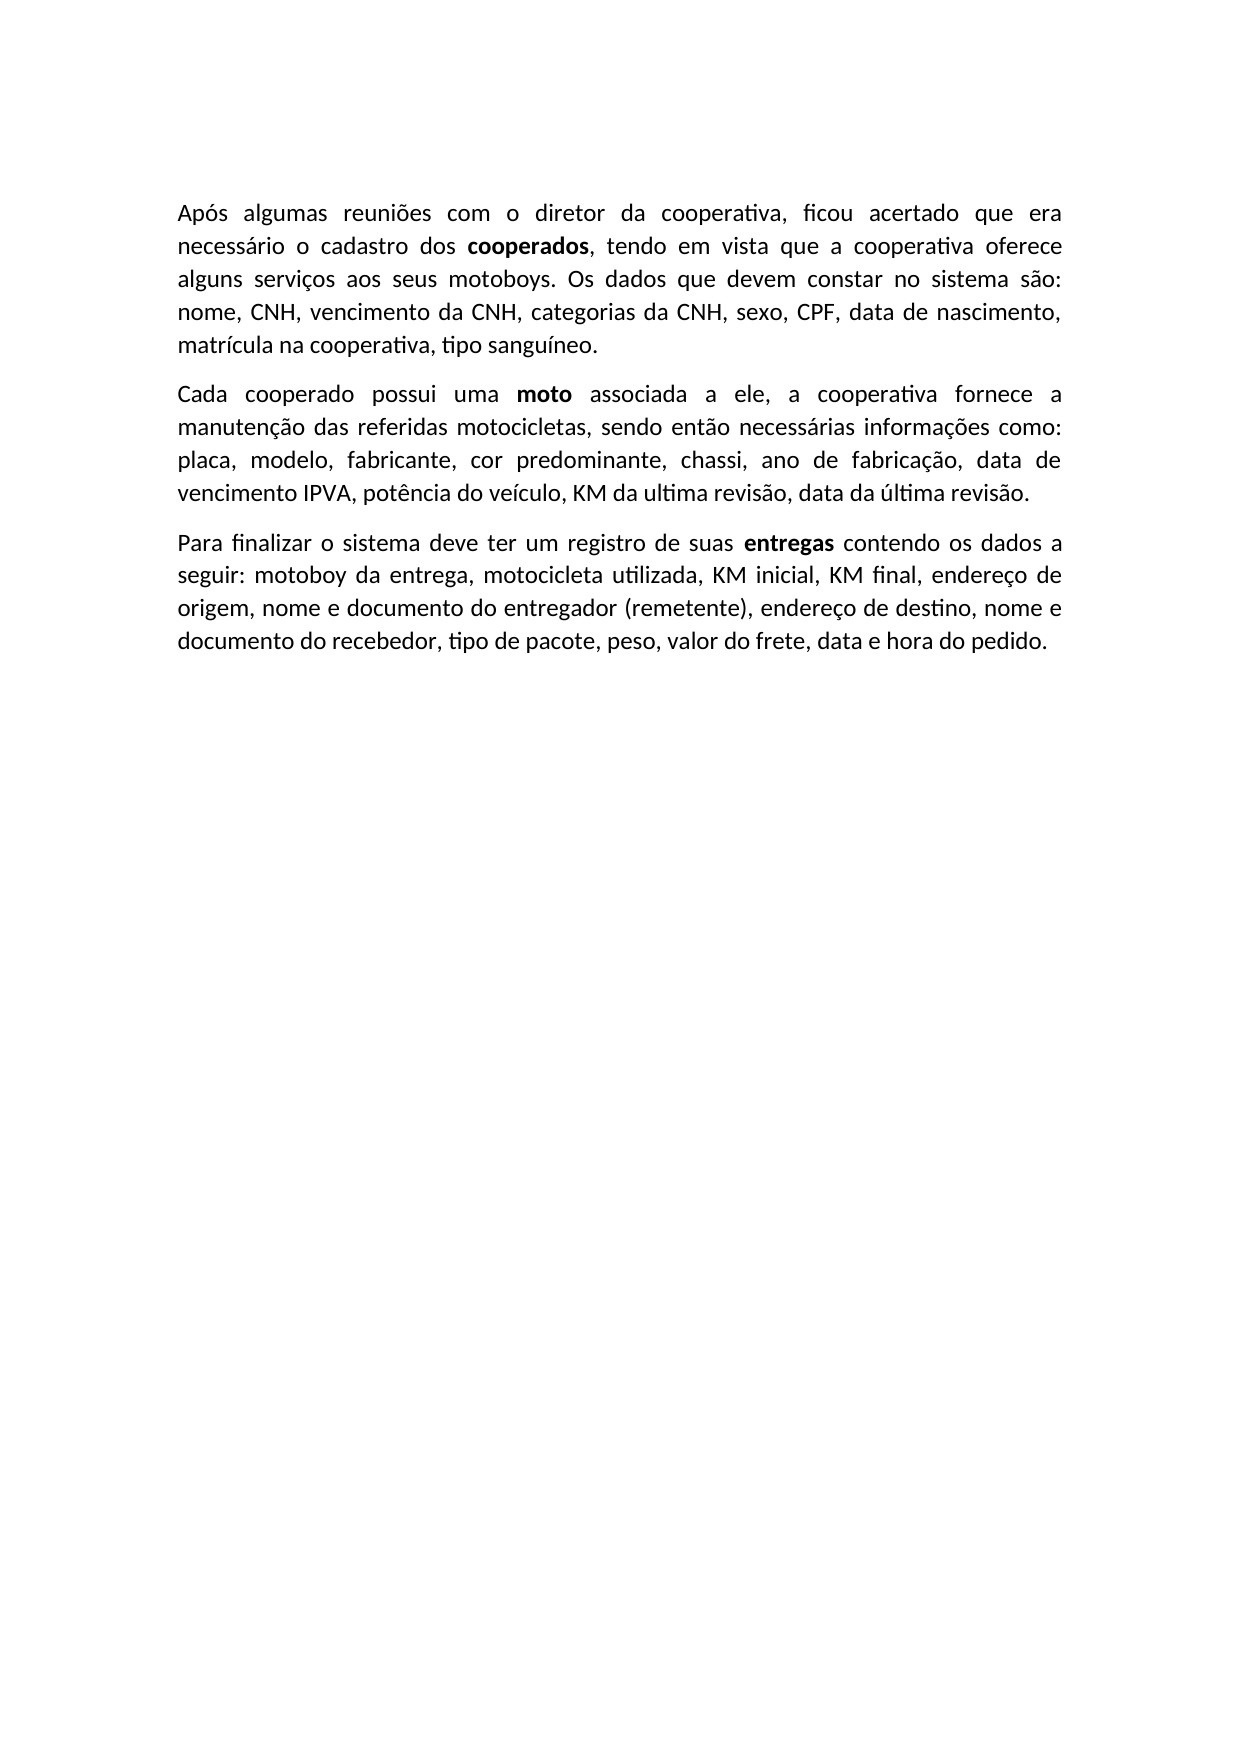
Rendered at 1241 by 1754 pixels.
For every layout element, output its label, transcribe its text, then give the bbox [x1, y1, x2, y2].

text Após algumas reuniões com o diretor da cooperativa, ficou acertado que era necessário o cadastro dos cooperados, tendo em vista que a cooperativa oferece alguns serviços aos seus motoboys. Os dados que devem constar no sistema são: nome, CNH, vencimento da CNH, categorias da CNH, sexo, CPF, data de nascimento, matrícula na cooperativa, tipo sanguíneo. [177, 197, 1063, 359]
text Para finalizar o sistema deve ter um registro de suas entregas contendo os dados a seguir: motoboy da entrega, motocicleta utilizada, KM inicial, KM final, endereço de origem, nome e documento do entregador (remetente), endereço de destino, nome e documento do recebedor, tipo de pacote, peso, valor do frete, data e hora do pedido. [177, 527, 1063, 656]
text Cada cooperado possui uma moto associada a ele, a cooperativa fornece a manutenção das referidas motocicletas, sendo então necessárias informações como: placa, modelo, fabricante, cor predominante, chassi, ano de fabricação, data de vencimento IPVA, potência do veículo, KM da ultima revisão, data da última revisão. [177, 378, 1063, 508]
